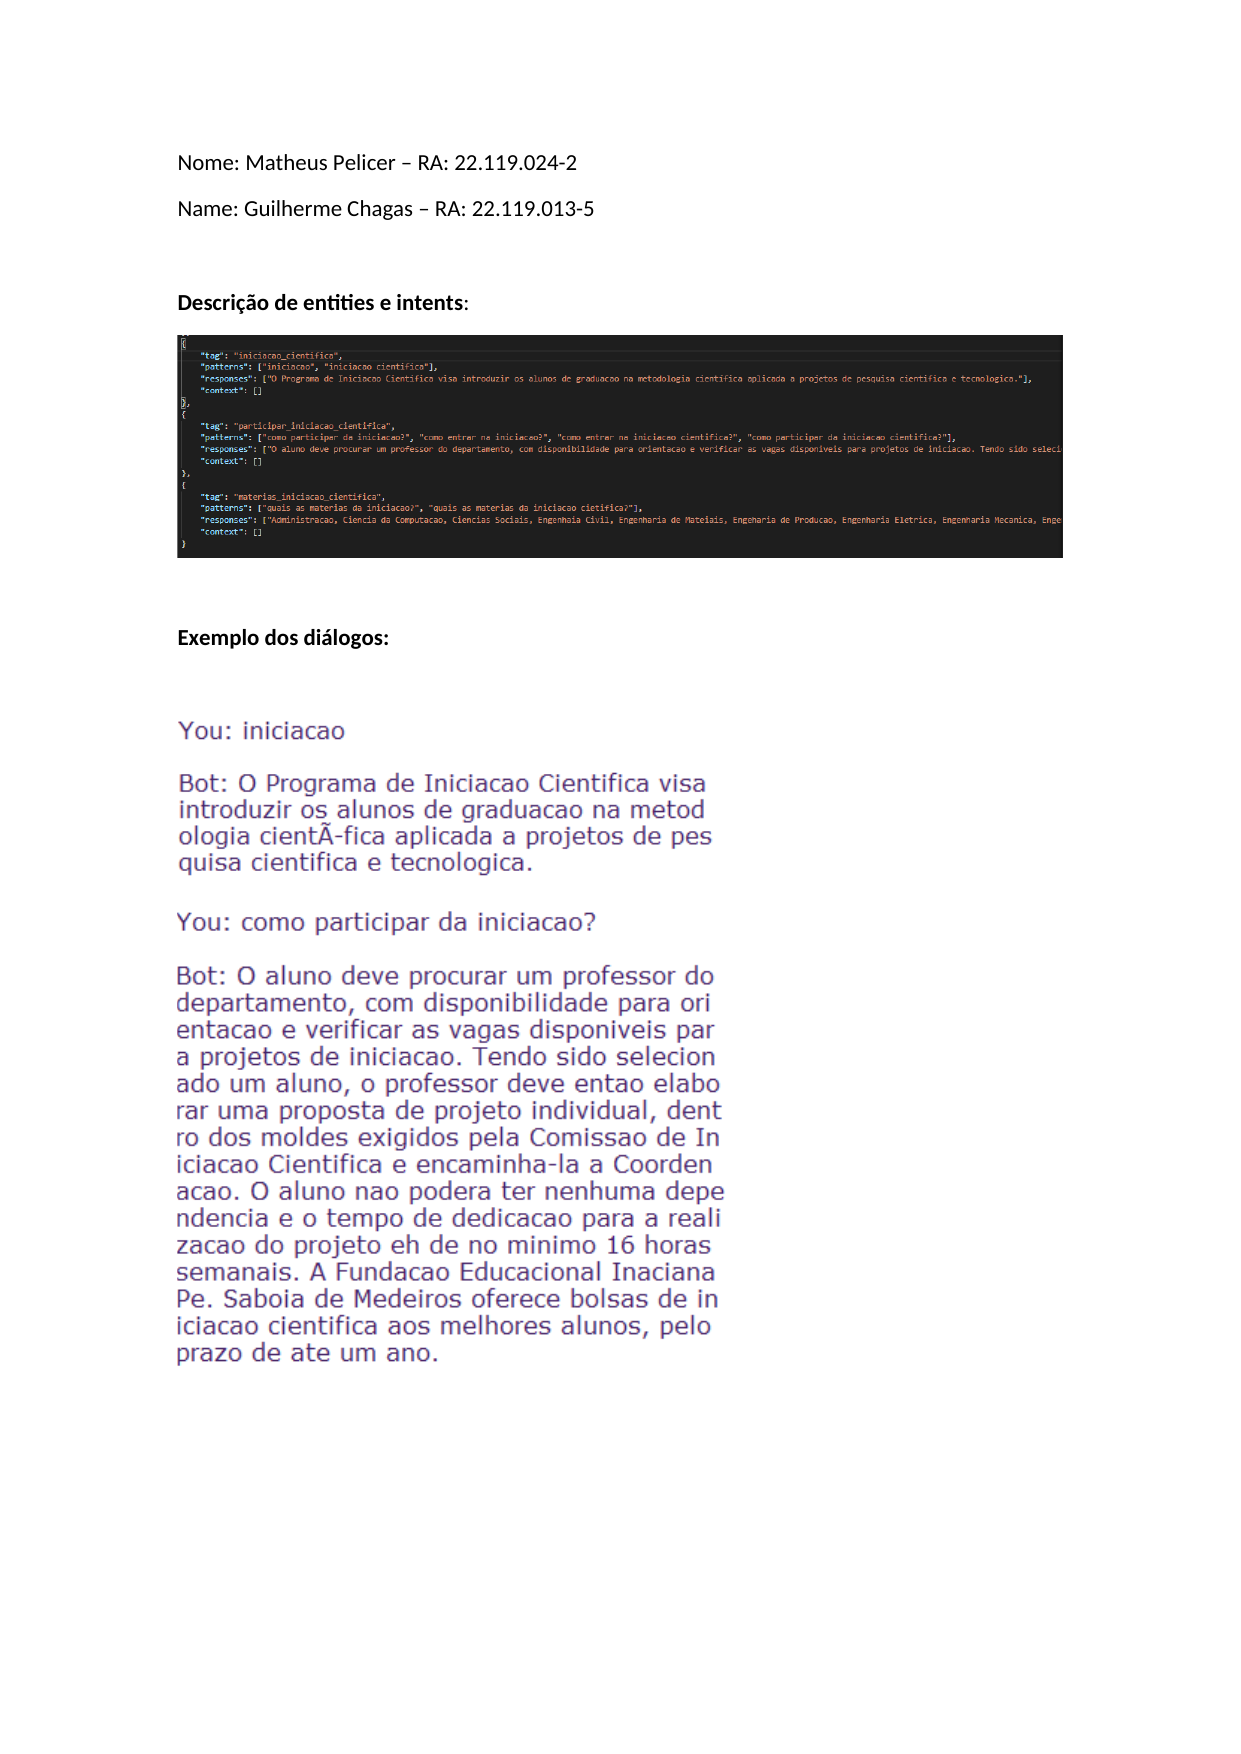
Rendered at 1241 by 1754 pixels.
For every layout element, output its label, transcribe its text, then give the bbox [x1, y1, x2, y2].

text Nome: Matheus Pelicer – RA: 22.119.024-2 [177, 148, 1063, 176]
text Name: Guilherme Chagas – RA: 22.119.013-5 [177, 194, 1063, 222]
text Exemplo dos diálogos: [177, 623, 1063, 651]
picture [177, 716, 714, 890]
text Descrição de entities e intents: [177, 288, 1063, 316]
picture [177, 908, 728, 1372]
picture [177, 335, 1063, 558]
